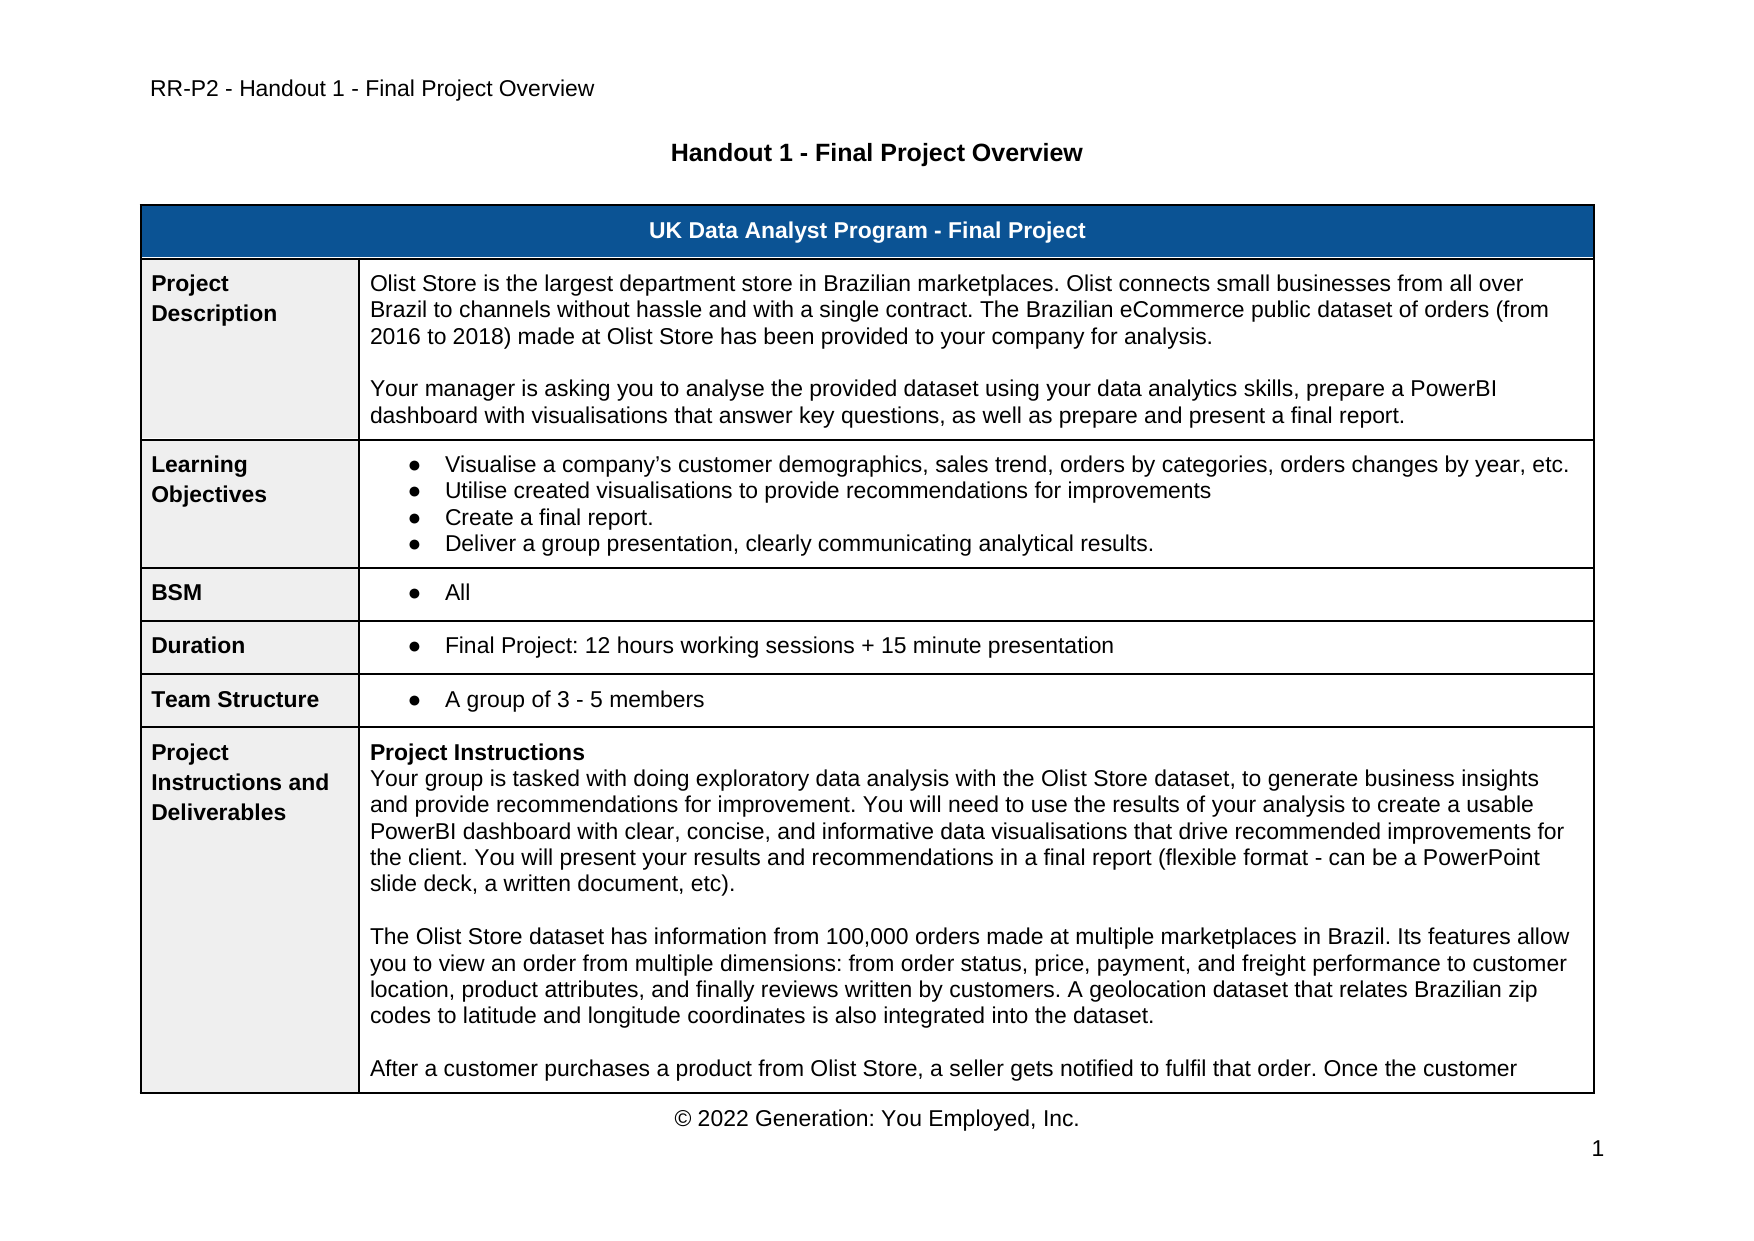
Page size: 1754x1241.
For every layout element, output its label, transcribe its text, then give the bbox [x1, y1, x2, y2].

table_cell Duration [142, 622, 358, 673]
table_cell Visualise a company’s customer demographics, sales trend, orders by categories, orders changes by year, etc. Utilise created visualisations to provide recommendations for improvements Create a final report. Deliver a group presentation, clearly communicating analytical results. [360, 441, 1593, 567]
table_cell A group of 3 - 5 members [360, 675, 1593, 726]
text Handout 1 - Final Project Overview [150, 138, 1604, 167]
table_cell Team Structure [142, 675, 358, 726]
table_cell Learning Objectives [142, 441, 358, 567]
table_header UK Data Analyst Program - Final Project [142, 206, 1593, 257]
table_cell Olist Store is the largest department store in Brazilian marketplaces. Olist connects small businesses from all over Brazil to channels without hassle and with a single contract. The Brazilian eCommerce public dataset of orders (from 2016 to 2018) made at Olist Store has been provided to your company for analysis. Your manager is asking you to analyse the provided dataset using your data analytics skills, prepare a PowerBI dashboard with visualisations that answer key questions, as well as prepare and present a final report. [360, 260, 1593, 438]
table_cell All [360, 569, 1593, 620]
table_cell Final Project: 12 hours working sessions + 15 minute presentation [360, 622, 1593, 673]
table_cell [360, 728, 1593, 1092]
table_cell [142, 728, 358, 1092]
table_cell Project Description [142, 260, 358, 438]
table_cell BSM [142, 569, 358, 620]
